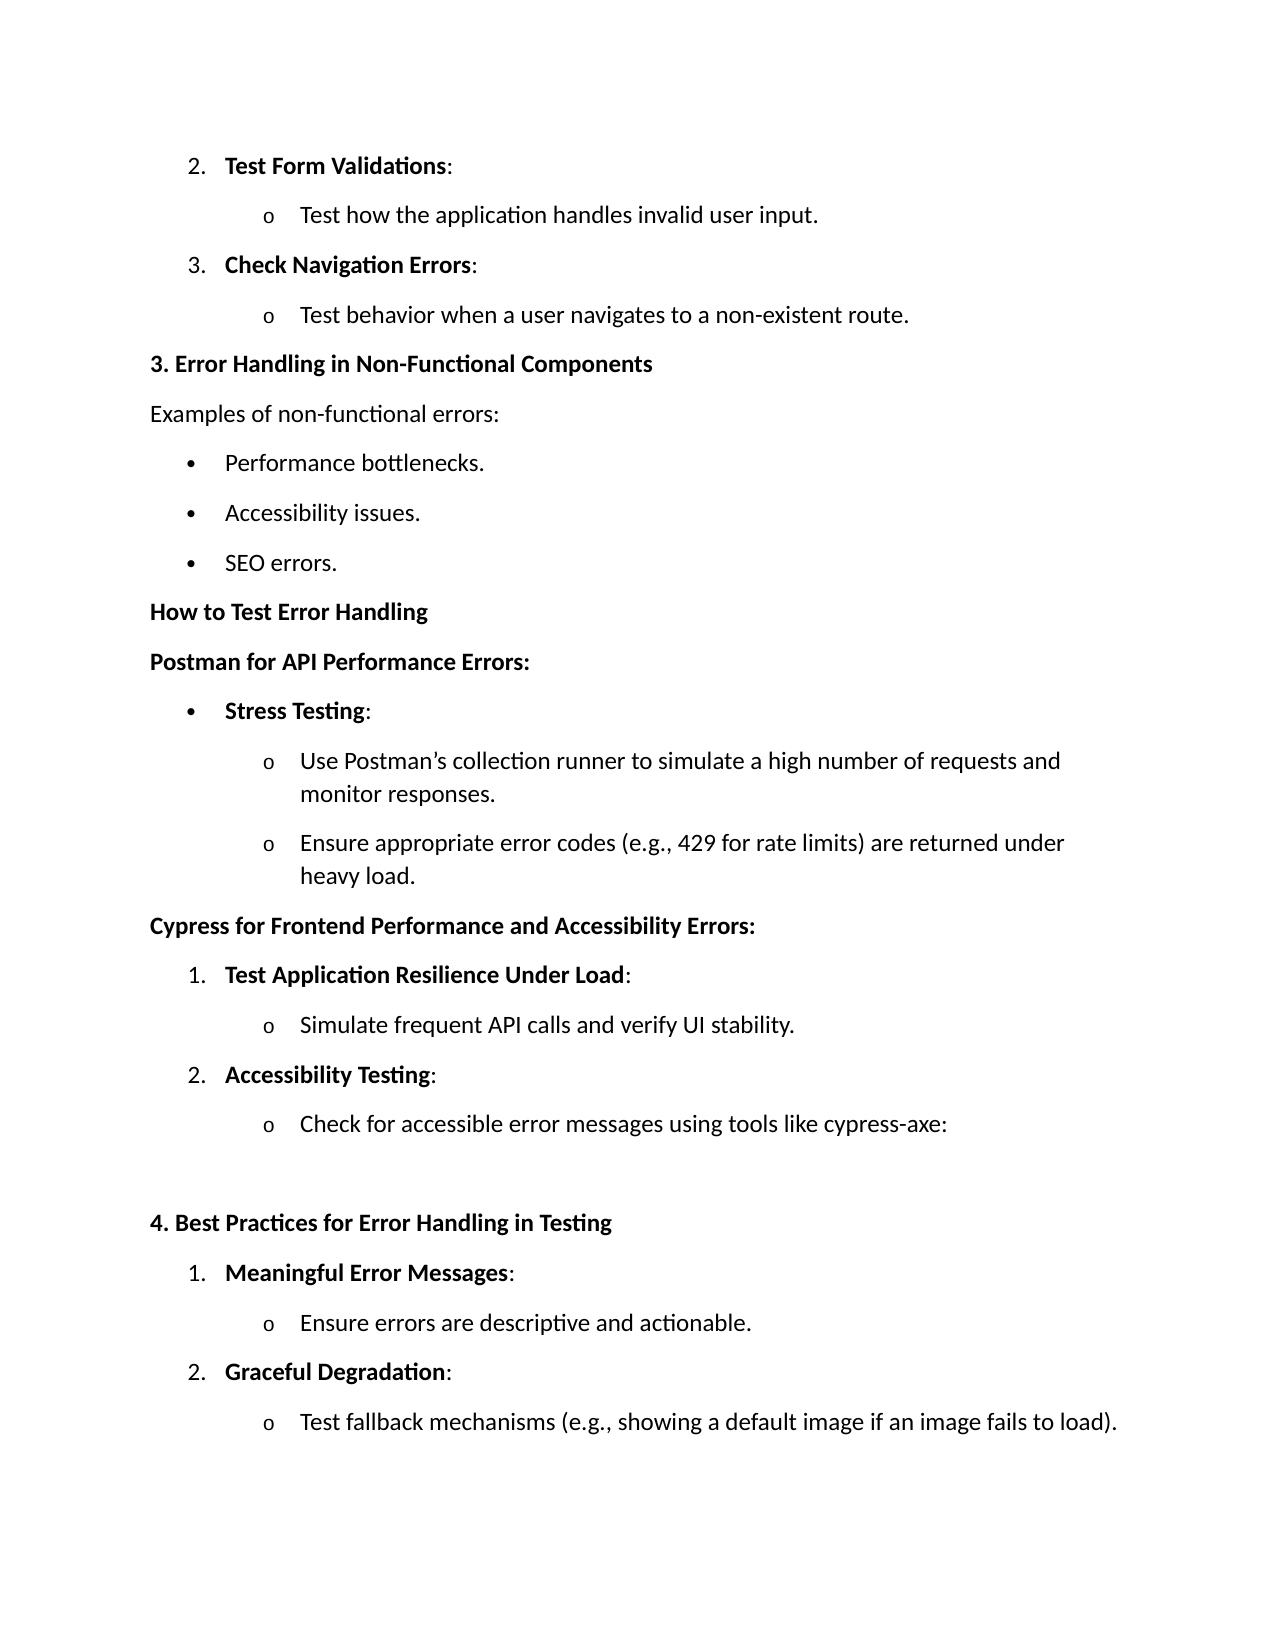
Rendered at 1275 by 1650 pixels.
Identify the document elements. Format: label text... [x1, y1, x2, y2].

list Test how the application handles invalid user input. [262, 199, 1125, 230]
list Simulate frequent API calls and verify UI stability. [262, 1009, 1125, 1040]
list Meaningful Error Messages: [187, 1257, 1125, 1288]
list Check Navigation Errors: [187, 249, 1125, 280]
list Performance bottlenecks. [187, 447, 1125, 478]
list Test fallback mechanisms (e.g., showing a default image if an image fails to load). [262, 1406, 1125, 1436]
list Use Postman’s collection runner to simulate a high number of requests and monitor responses. [262, 745, 1125, 808]
list SEO errors. [187, 547, 1125, 577]
list Ensure errors are descriptive and actionable. [262, 1307, 1125, 1337]
list Graceful Degradation: [187, 1356, 1125, 1387]
list Test behavior when a user navigates to a non-existent route. [262, 299, 1125, 329]
list Accessibility Testing: [187, 1059, 1125, 1089]
text How to Test Error Handling [150, 596, 1125, 627]
list Test Form Validations: [187, 150, 1125, 181]
list Stress Testing: [187, 695, 1125, 726]
text Cypress for Frontend Performance and Accessibility Errors: [150, 910, 1125, 941]
list Check for accessible error messages using tools like cypress-axe: [262, 1108, 1125, 1139]
text Examples of non-functional errors: [150, 398, 1125, 428]
text Postman for API Performance Errors: [150, 646, 1125, 676]
text 3. Error Handling in Non-Functional Components [150, 348, 1125, 379]
list Ensure appropriate error codes (e.g., 429 for rate limits) are returned under heavy load. [262, 827, 1125, 891]
list Test Application Resilience Under Load: [187, 959, 1125, 990]
list Accessibility issues. [187, 497, 1125, 528]
text 4. Best Practices for Error Handling in Testing [150, 1207, 1125, 1238]
